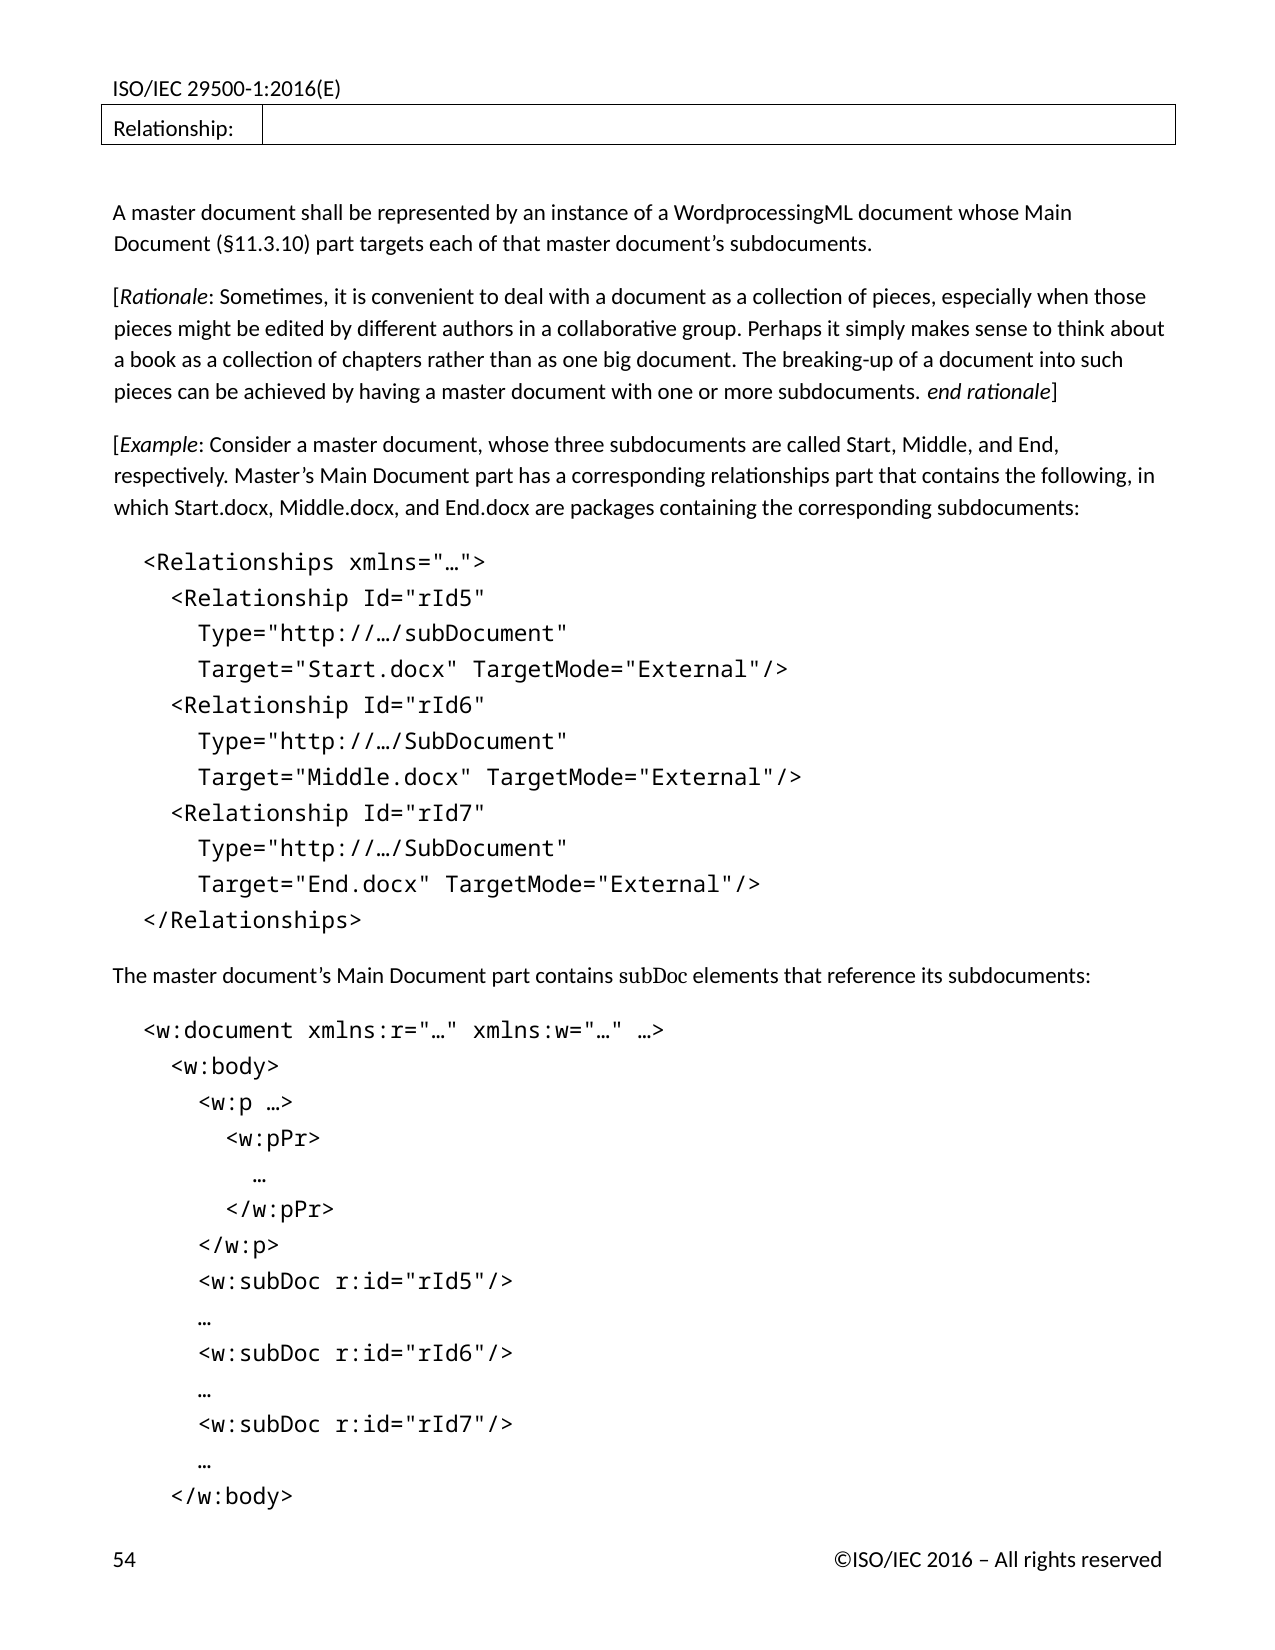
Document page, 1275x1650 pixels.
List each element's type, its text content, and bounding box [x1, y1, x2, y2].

text <w:p …> [142, 1086, 1081, 1117]
text <Relationship Id="rId7" [142, 797, 1081, 828]
text <Relationships xmlns="…"> [142, 546, 1081, 577]
text The master document’s Main Document part contains subDoc elements that reference its subdocuments: [112, 961, 1166, 989]
text <w:pPr> [142, 1122, 1081, 1153]
text Type="http://…/SubDocument" [142, 832, 1081, 864]
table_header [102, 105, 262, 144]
text </w:p> [142, 1229, 1081, 1261]
text </w:pPr> [142, 1193, 1081, 1225]
text </w:body> [142, 1480, 1081, 1511]
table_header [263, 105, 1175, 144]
text … [142, 1158, 1081, 1189]
text Target="End.docx" TargetMode="External"/> [142, 868, 1081, 899]
text [Example: Consider a master document, whose three subdocuments are called Start, Middle, and End, respectively. Master’s Main Document part has a corresponding relationships part that contains the following, in which Start.docx, Middle.docx, and End.docx are packages containing the corresponding subdocuments: [112, 430, 1166, 521]
text Type="http://…/SubDocument" [142, 725, 1081, 756]
text <w:subDoc r:id="rId5"/> [142, 1265, 1081, 1296]
text … [142, 1301, 1081, 1332]
text A master document shall be represented by an instance of a WordprocessingML document whose Main Document (§11.3.10) part targets each of that master document’s subdocuments. [112, 198, 1166, 257]
text <Relationship Id="rId6" [142, 689, 1081, 720]
text … [142, 1444, 1081, 1476]
text Target="Start.docx" TargetMode="External"/> [142, 653, 1081, 684]
text <w:subDoc r:id="rId7"/> [142, 1408, 1081, 1440]
text <w:document xmlns:r="…" xmlns:w="…" …> [142, 1014, 1081, 1046]
text <Relationship Id="rId5" [142, 582, 1081, 613]
text … [142, 1373, 1081, 1404]
text </Relationships> [142, 904, 1081, 935]
text [Rationale: Sometimes, it is convenient to deal with a document as a collection of pieces, especially when those pieces might be edited by different authors in a collaborative group. Perhaps it simply makes sense to think about a book as a collection of chapters rather than as one big document. The breaking-up of a document into such pieces can be achieved by having a master document with one or more subdocuments. end rationale] [112, 282, 1166, 405]
text Target="Middle.docx" TargetMode="External"/> [142, 761, 1081, 792]
text Type="http://…/subDocument" [142, 617, 1081, 649]
text <w:subDoc r:id="rId6"/> [142, 1337, 1081, 1368]
text <w:body> [142, 1050, 1081, 1081]
